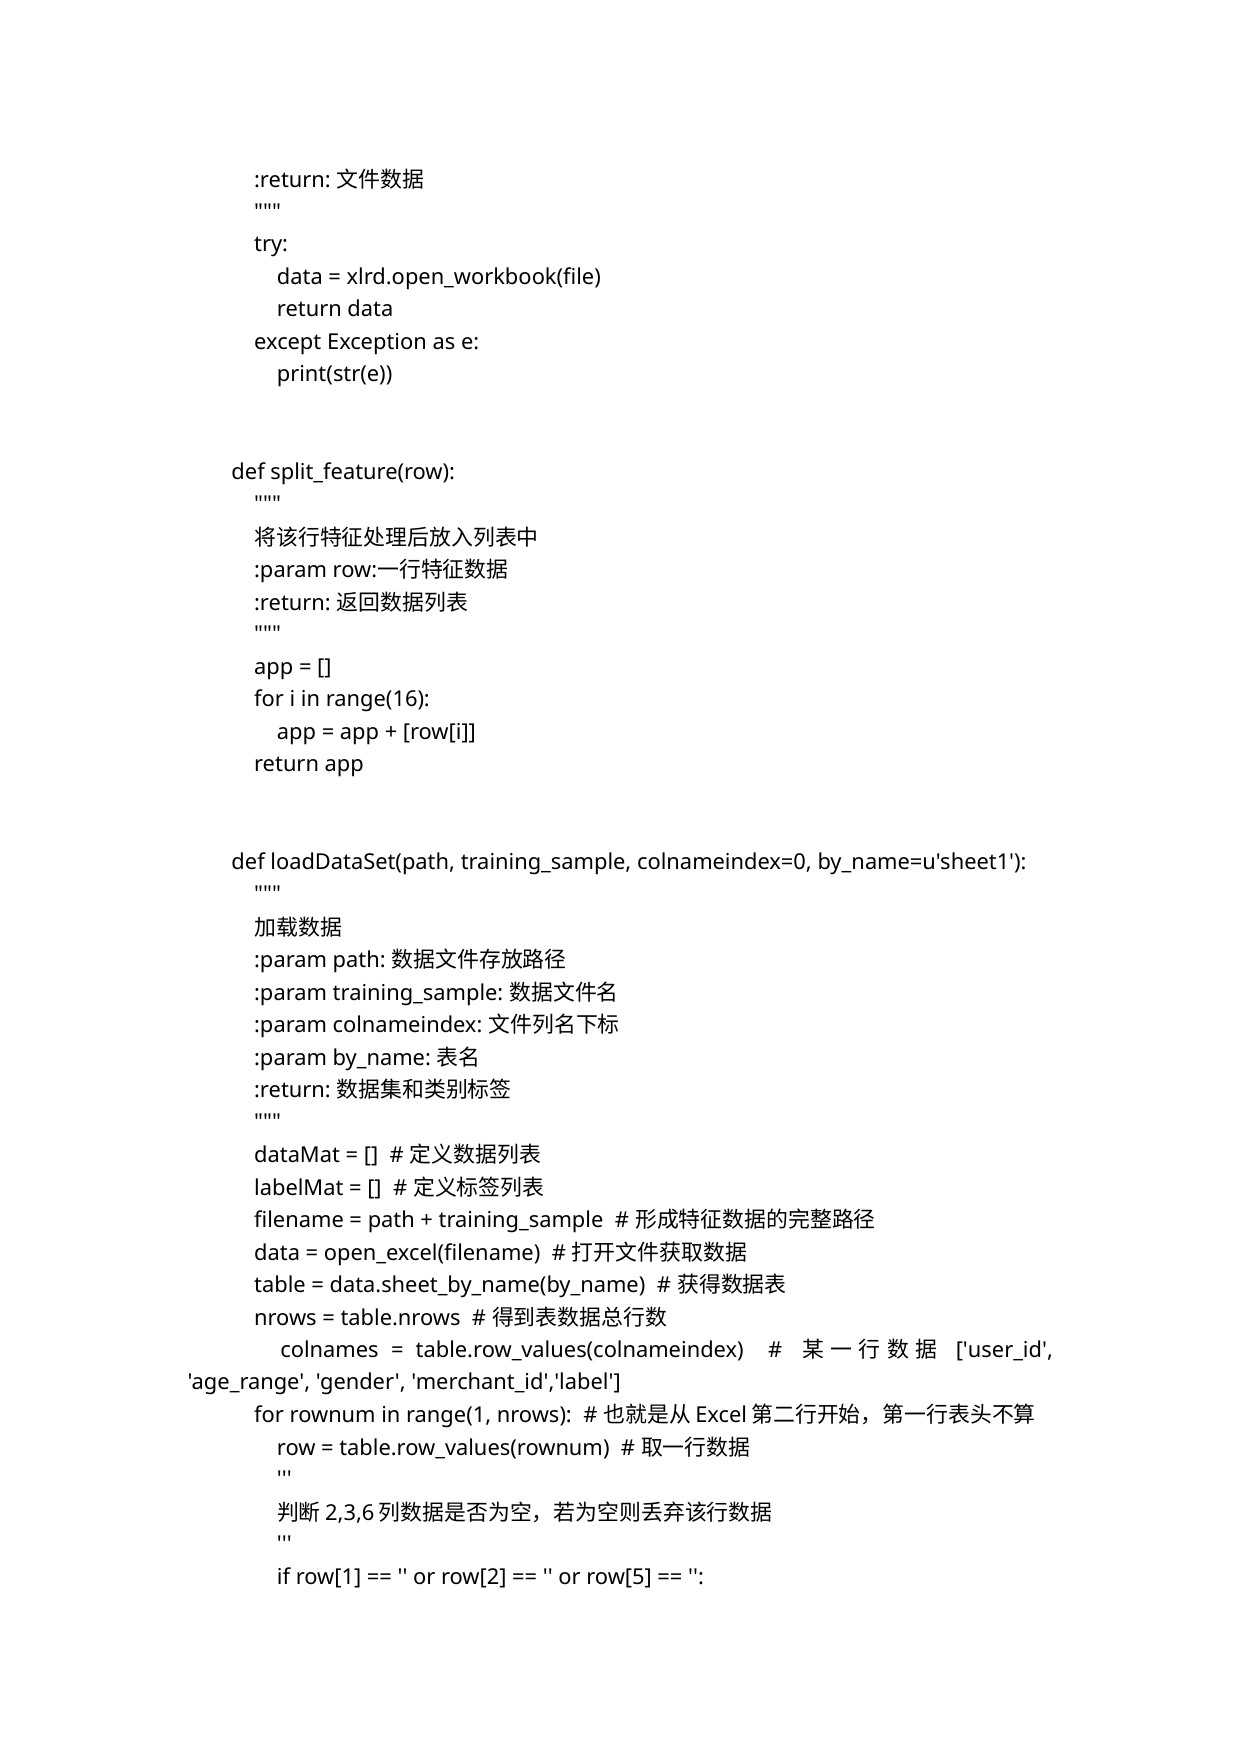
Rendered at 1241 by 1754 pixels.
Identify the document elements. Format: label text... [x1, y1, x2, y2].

text 将该行特征处理后放入列表中 [187, 519, 1053, 552]
text data = open_excel(filename) # 打开文件获取数据 [187, 1234, 1053, 1267]
text def loadDataSet(path, training_sample, colnameindex=0, by_name=u'sheet1'): [187, 844, 1053, 877]
text :return: 文件数据 [187, 162, 1053, 194]
text labelMat = [] # 定义标签列表 [187, 1169, 1053, 1202]
text ''' [187, 1462, 1053, 1494]
text :param path: 数据文件存放路径 [187, 942, 1053, 974]
text :return: 返回数据列表 [187, 584, 1053, 617]
text dataMat = [] # 定义数据列表 [187, 1137, 1053, 1169]
text for rownum in range(1, nrows): # 也就是从Excel第二行开始，第一行表头不算 [187, 1397, 1053, 1429]
text row = table.row_values(rownum) # 取一行数据 [187, 1429, 1053, 1462]
text return data [187, 292, 1053, 324]
text :param training_sample: 数据文件名 [187, 974, 1053, 1007]
text try: [187, 227, 1053, 259]
text 加载数据 [187, 909, 1053, 942]
text """ [187, 194, 1053, 227]
text """ [187, 877, 1053, 909]
text 判断2,3,6列数据是否为空，若为空则丢弃该行数据 [187, 1494, 1053, 1527]
text filename = path + training_sample # 形成特征数据的完整路径 [187, 1202, 1053, 1234]
text def split_feature(row): [187, 454, 1053, 487]
text if row[1] == '' or row[2] == '' or row[5] == '': [187, 1559, 1053, 1592]
text colnames = table.row_values(colnameindex) # 某一行数据 ['user_id', 'age_range', 'gender', 'merchant_id','label'] [187, 1332, 1053, 1397]
text for i in range(16): [187, 682, 1053, 714]
text ''' [187, 1527, 1053, 1559]
text return app [187, 747, 1053, 779]
text app = app + [row[i]] [187, 714, 1053, 747]
text """ [187, 1104, 1053, 1137]
text """ [187, 487, 1053, 519]
text :param by_name: 表名 [187, 1039, 1053, 1072]
text app = [] [187, 649, 1053, 682]
text """ [187, 617, 1053, 649]
text print(str(e)) [187, 357, 1053, 389]
text :return: 数据集和类别标签 [187, 1072, 1053, 1104]
text nrows = table.nrows # 得到表数据总行数 [187, 1299, 1053, 1332]
text :param row:一行特征数据 [187, 552, 1053, 584]
text :param colnameindex: 文件列名下标 [187, 1007, 1053, 1039]
text table = data.sheet_by_name(by_name) # 获得数据表 [187, 1267, 1053, 1299]
text data = xlrd.open_workbook(file) [187, 259, 1053, 292]
text except Exception as e: [187, 324, 1053, 357]
